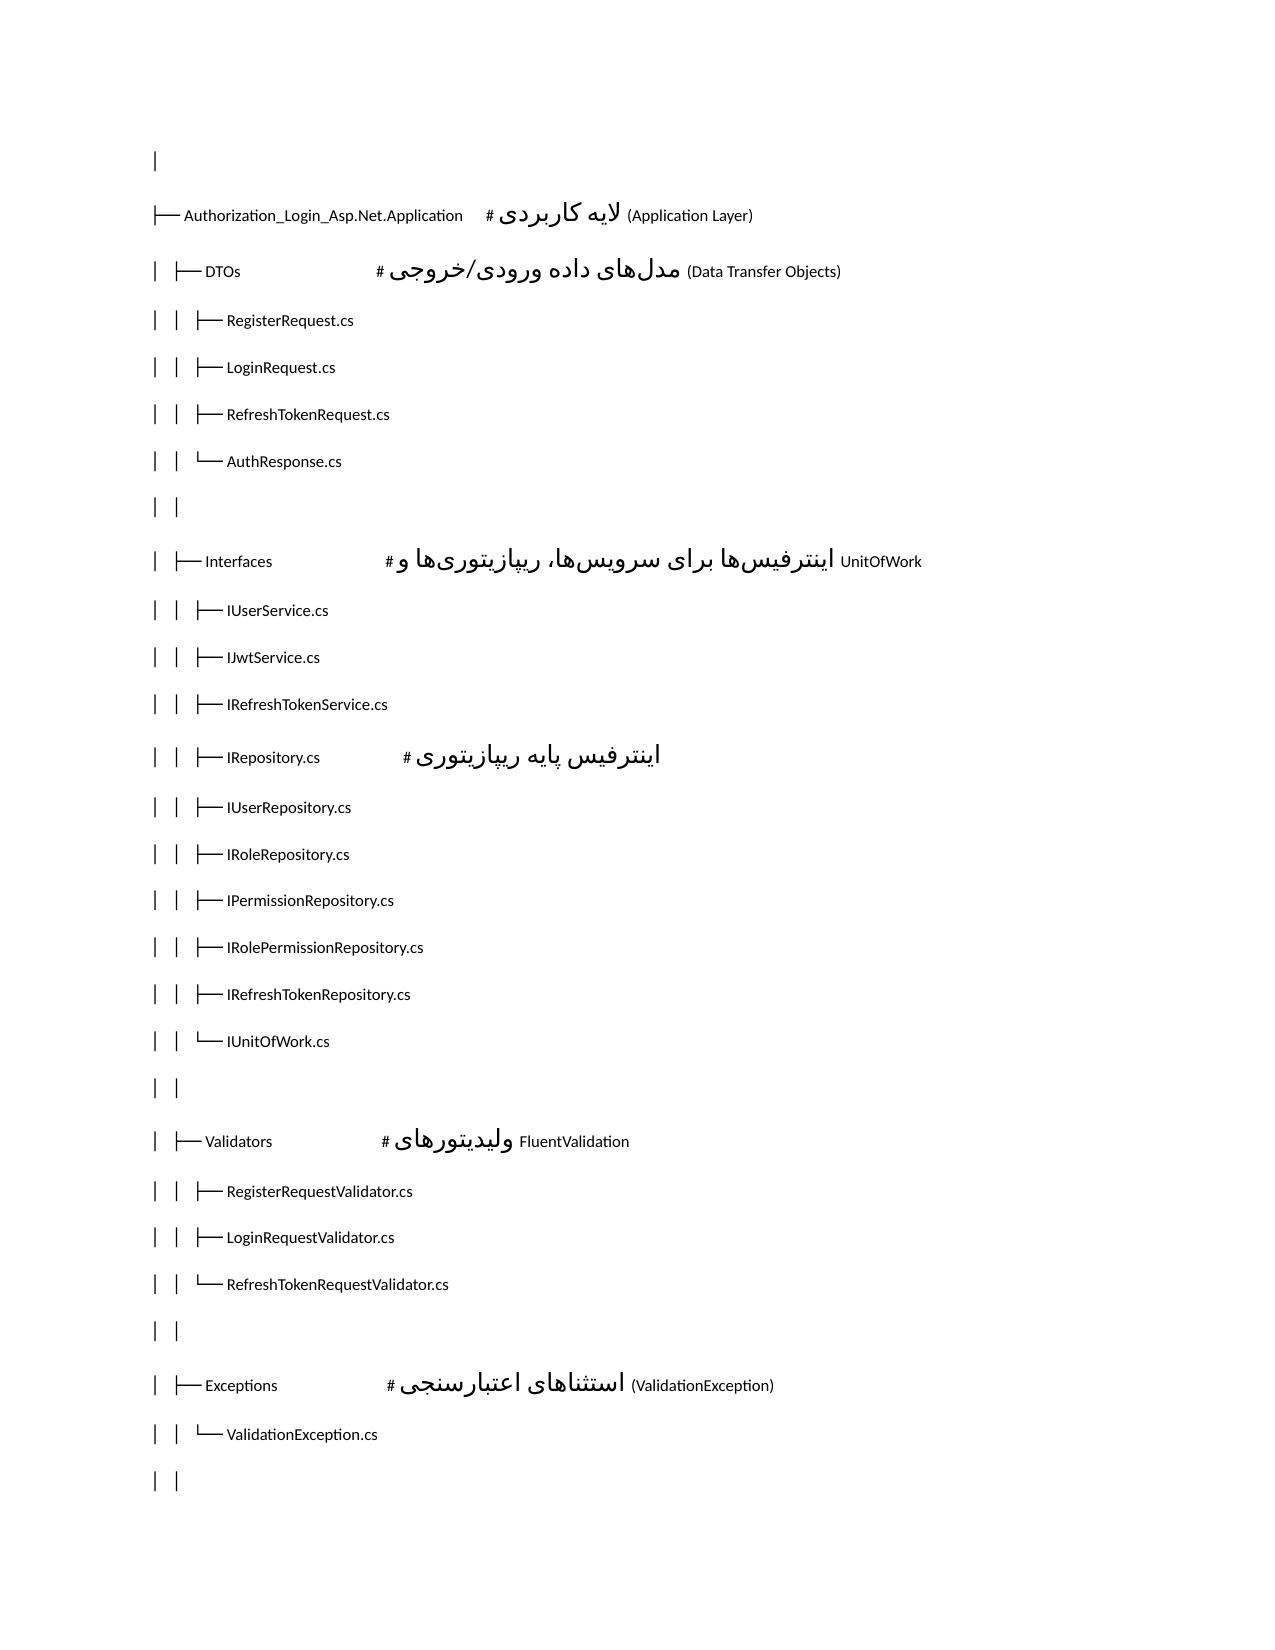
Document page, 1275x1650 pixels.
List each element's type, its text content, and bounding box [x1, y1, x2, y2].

text │ │ ├── IJwtService.cs [150, 646, 1125, 668]
text │ ├── DTOs # مدل‌های داده ورودی/خروجی (Data Transfer Objects) [150, 253, 1125, 283]
text │ │ ├── RefreshTokenRequest.cs [150, 402, 1125, 425]
text │ │ ├── IUserService.cs [150, 599, 1125, 621]
text │ │ ├── IRolePermissionRepository.cs [150, 936, 1125, 958]
text │ │ [150, 1469, 1125, 1492]
text │ │ ├── IRoleRepository.cs [150, 842, 1125, 865]
text │ │ └── RefreshTokenRequestValidator.cs [150, 1273, 1125, 1296]
text │ [150, 150, 1125, 173]
text │ ├── Validators # ولیدیتورهای FluentValidation [150, 1123, 1125, 1154]
text │ ├── Interfaces # اینترفیس‌ها برای سرویس‌ها، ریپازیتوری‌ها و UnitOfWork [150, 543, 1125, 573]
text │ │ ├── IRepository.cs # اینترفیس پایه ریپازیتوری [150, 739, 1125, 770]
text │ ├── Exceptions # استثناهای اعتبارسنجی (ValidationException) [150, 1367, 1125, 1397]
text │ │ ├── IPermissionRepository.cs [150, 889, 1125, 912]
text │ │ [150, 1076, 1125, 1099]
text │ │ [150, 1320, 1125, 1342]
text │ │ └── AuthResponse.cs [150, 449, 1125, 472]
text │ │ ├── IRefreshTokenRepository.cs [150, 983, 1125, 1005]
text │ │ ├── RegisterRequest.cs [150, 308, 1125, 331]
text │ │ └── IUnitOfWork.cs [150, 1029, 1125, 1052]
text │ │ ├── LoginRequestValidator.cs [150, 1226, 1125, 1249]
text │ │ ├── RegisterRequestValidator.cs [150, 1179, 1125, 1202]
text │ │ └── ValidationException.cs [150, 1422, 1125, 1445]
text │ │ ├── IRefreshTokenService.cs [150, 692, 1125, 715]
text │ │ ├── LoginRequest.cs [150, 355, 1125, 378]
text │ │ ├── IUserRepository.cs [150, 795, 1125, 818]
text ├── Authorization_Login_Asp.Net.Application # لایه کاربردی (Application Layer) [150, 197, 1125, 227]
text │ │ [150, 496, 1125, 519]
